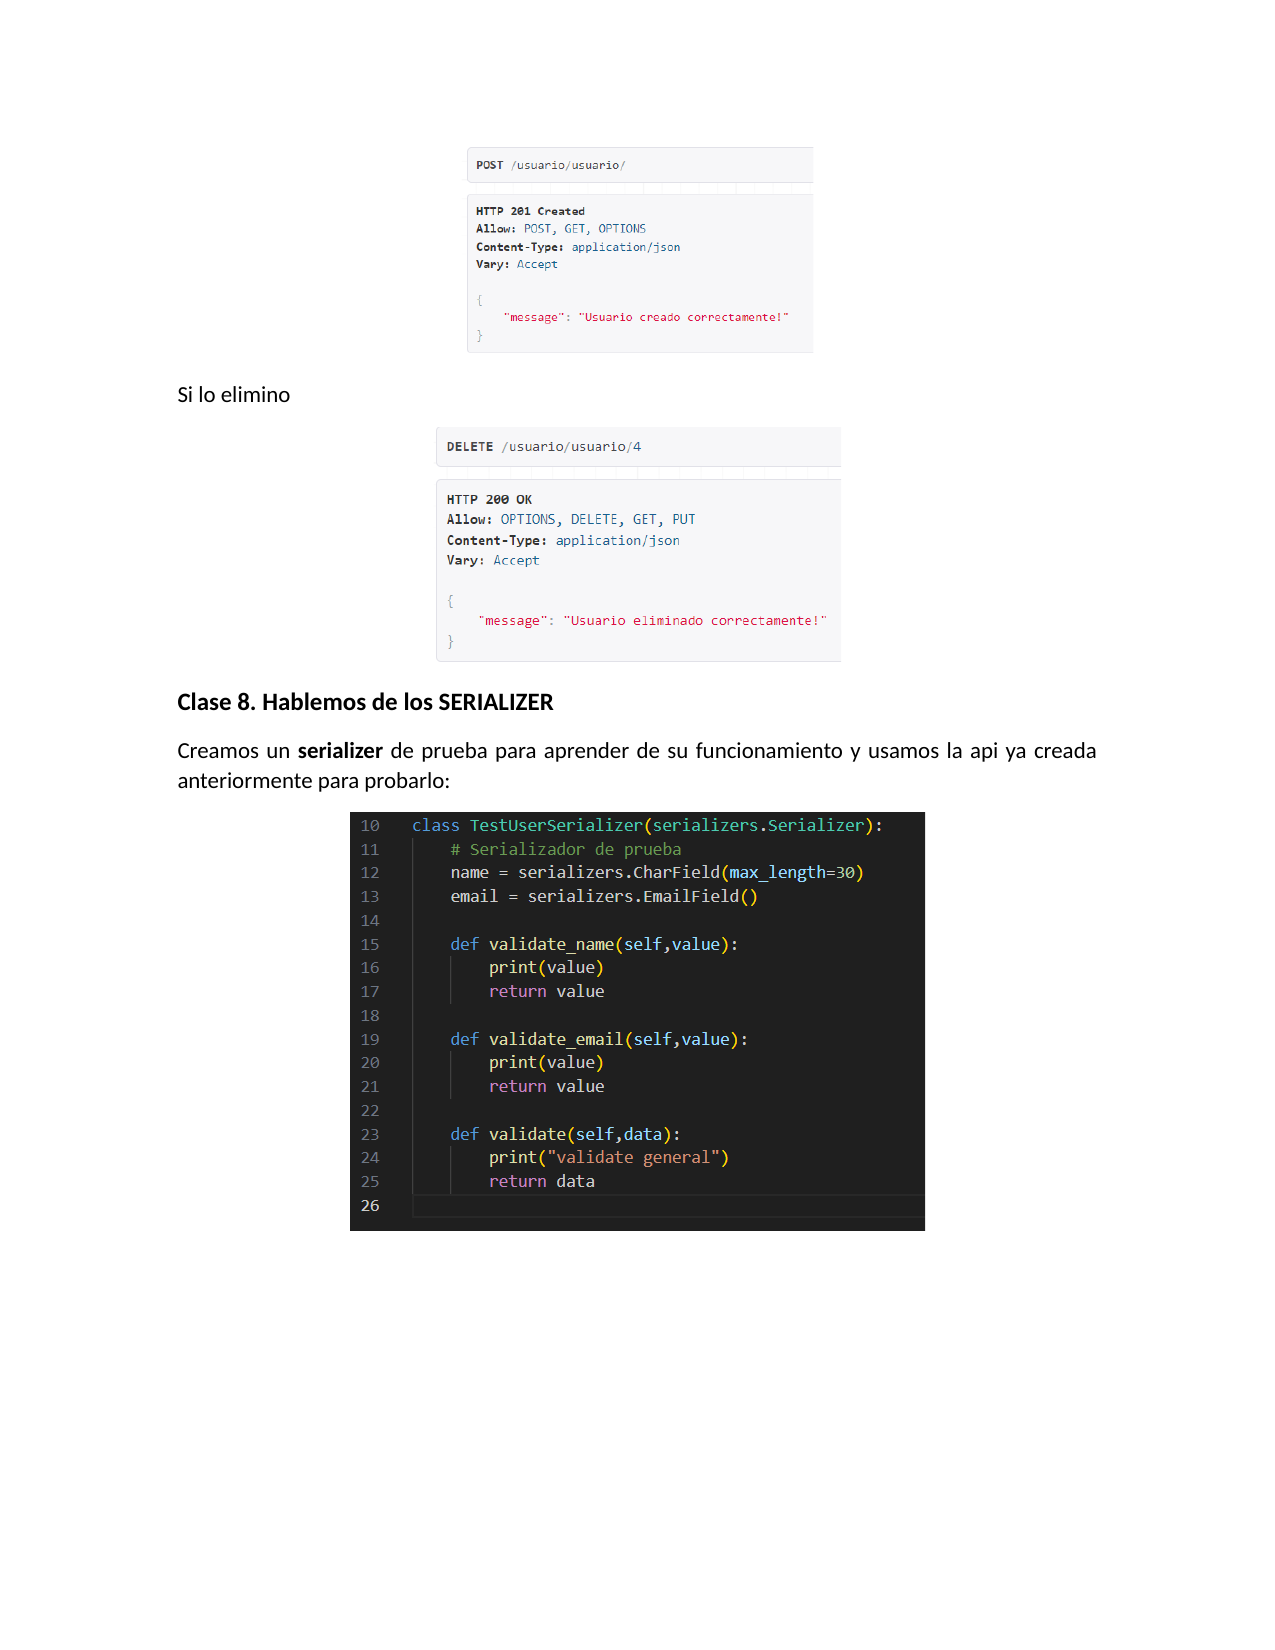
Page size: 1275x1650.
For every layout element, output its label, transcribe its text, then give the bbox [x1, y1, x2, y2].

text Si lo elimino [177, 380, 1098, 408]
text Clase 8. Hablemos de los SERIALIZER [177, 686, 1098, 717]
picture [461, 147, 814, 362]
picture [350, 812, 926, 1231]
text Creamos un serializer de prueba para aprender de su funcionamiento y usamos la api ya creada anteriormente para probarlo: [177, 736, 1098, 794]
picture [433, 427, 842, 668]
